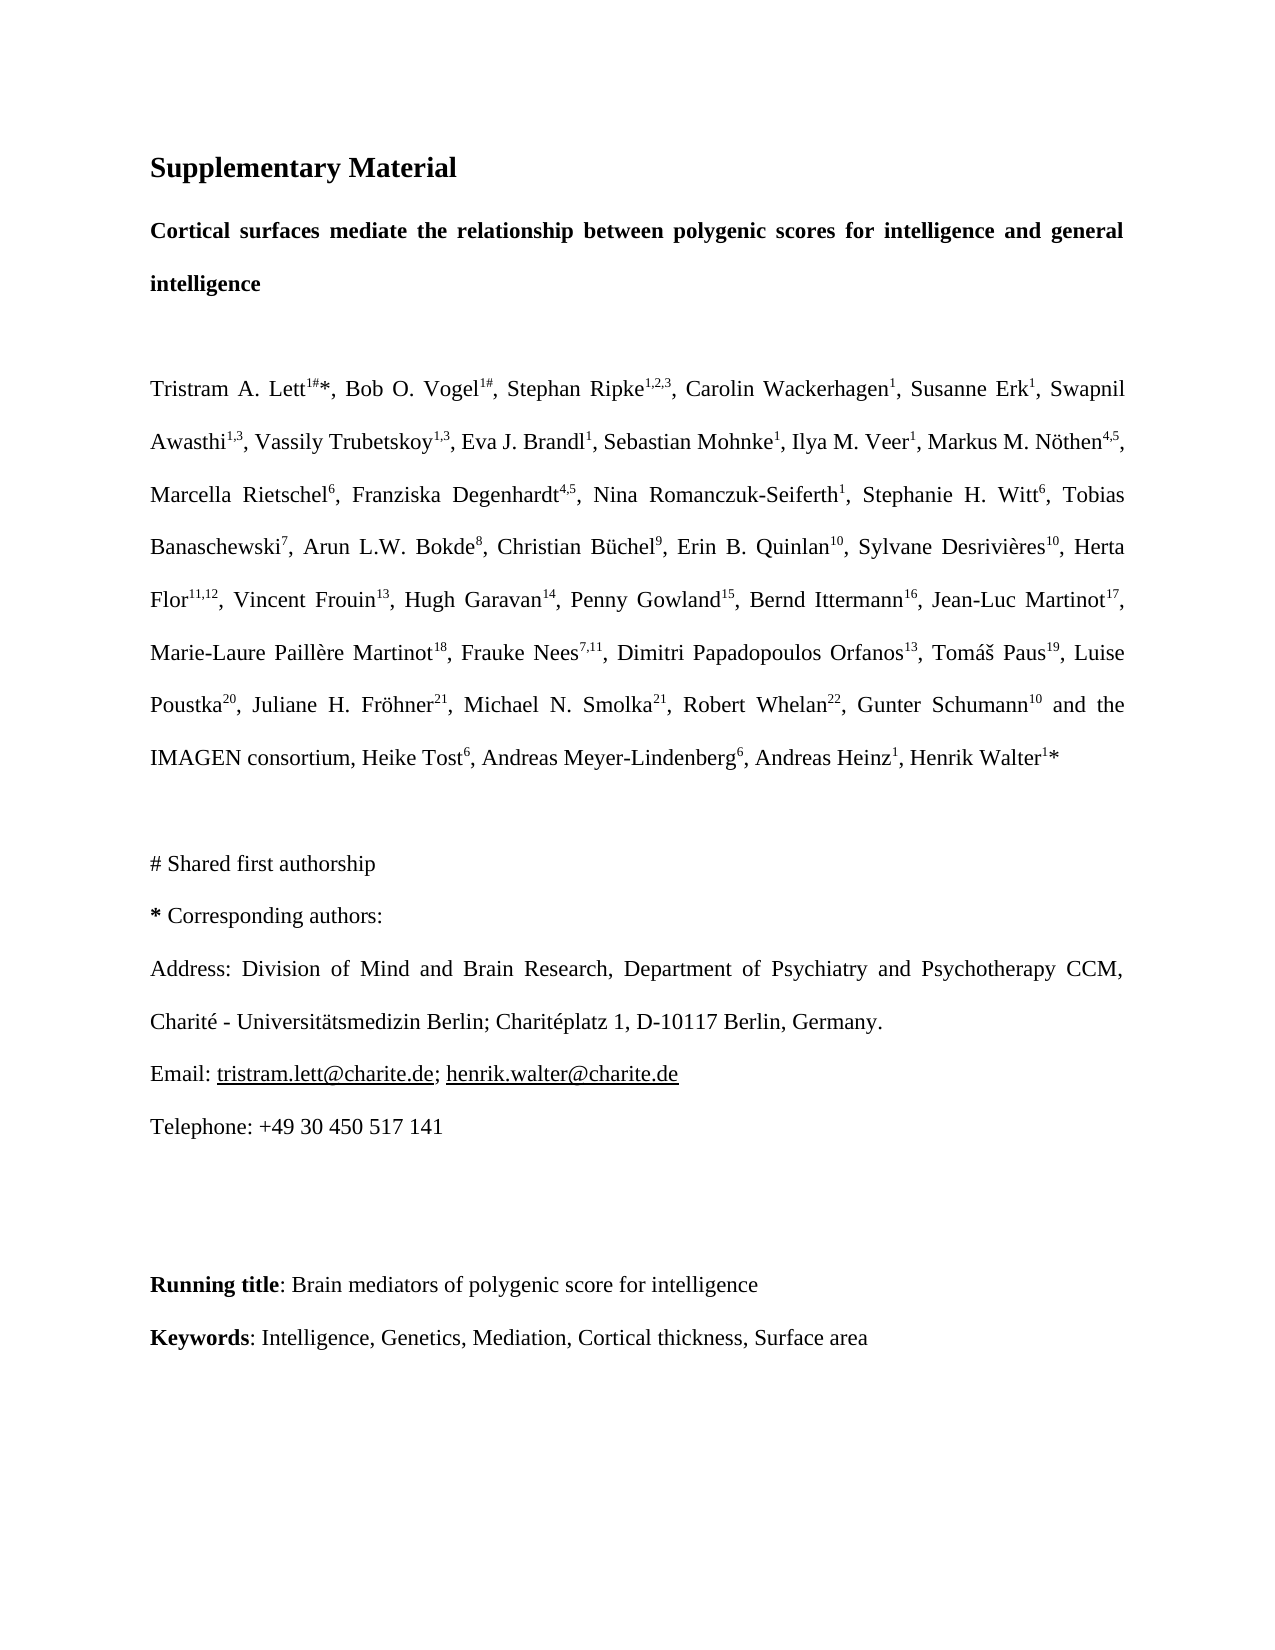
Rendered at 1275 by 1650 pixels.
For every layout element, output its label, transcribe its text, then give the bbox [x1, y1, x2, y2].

text Supplementary Material [150, 150, 1125, 183]
text Email: tristram.lett@charite.de; henrik.walter@charite.de [150, 1060, 1125, 1087]
text * Corresponding authors: [150, 902, 1125, 929]
text Telephone: +49 30 450 517 141 [150, 1113, 1125, 1139]
text # Shared first authorship [150, 849, 1125, 876]
text Running title: Brain mediators of polygenic score for intelligence [150, 1271, 1125, 1298]
text Address: Division of Mind and Brain Research, Department of Psychiatry and Psychotherapy CCM, Charité - Universitätsmedizin Berlin; Charitéplatz 1, D-10117 Berlin, Germany. [150, 955, 1125, 1034]
text Cortical surfaces mediate the relationship between polygenic scores for intelligence and general intelligence [150, 217, 1125, 296]
text Tristram A. Lett1#*, Bob O. Vogel1#, Stephan Ripke1,2,3, Carolin Wackerhagen1, Susanne Erk1, Swapnil Awasthi1,3, Vassily Trubetskoy1,3, Eva J. Brandl1, Sebastian Mohnke1, Ilya M. Veer1, Markus M. Nöthen4,5, Marcella Rietschel6, Franziska Degenhardt4,5, Nina Romanczuk-Seiferth1, Stephanie H. Witt6, Tobias Banaschewski7, Arun L.W. Bokde8, Christian Büchel9, Erin B. Quinlan10, Sylvane Desrivières10, Herta Flor11,12, Vincent Frouin13, Hugh Garavan14, Penny Gowland15, Bernd Ittermann16, Jean-Luc Martinot17, Marie-Laure Paillère Martinot18, Frauke Nees7,11, Dimitri Papadopoulos Orfanos13, Tomáš Paus19, Luise Poustka20, Juliane H. Fröhner21, Michael N. Smolka21, Robert Whelan22, Gunter Schumann10 and the IMAGEN consortium, Heike Tost6, Andreas Meyer-Lindenberg6, Andreas Heinz1, Henrik Walter1* [150, 375, 1125, 771]
text Keywords: Intelligence, Genetics, Mediation, Cortical thickness, Surface area [150, 1324, 1125, 1350]
